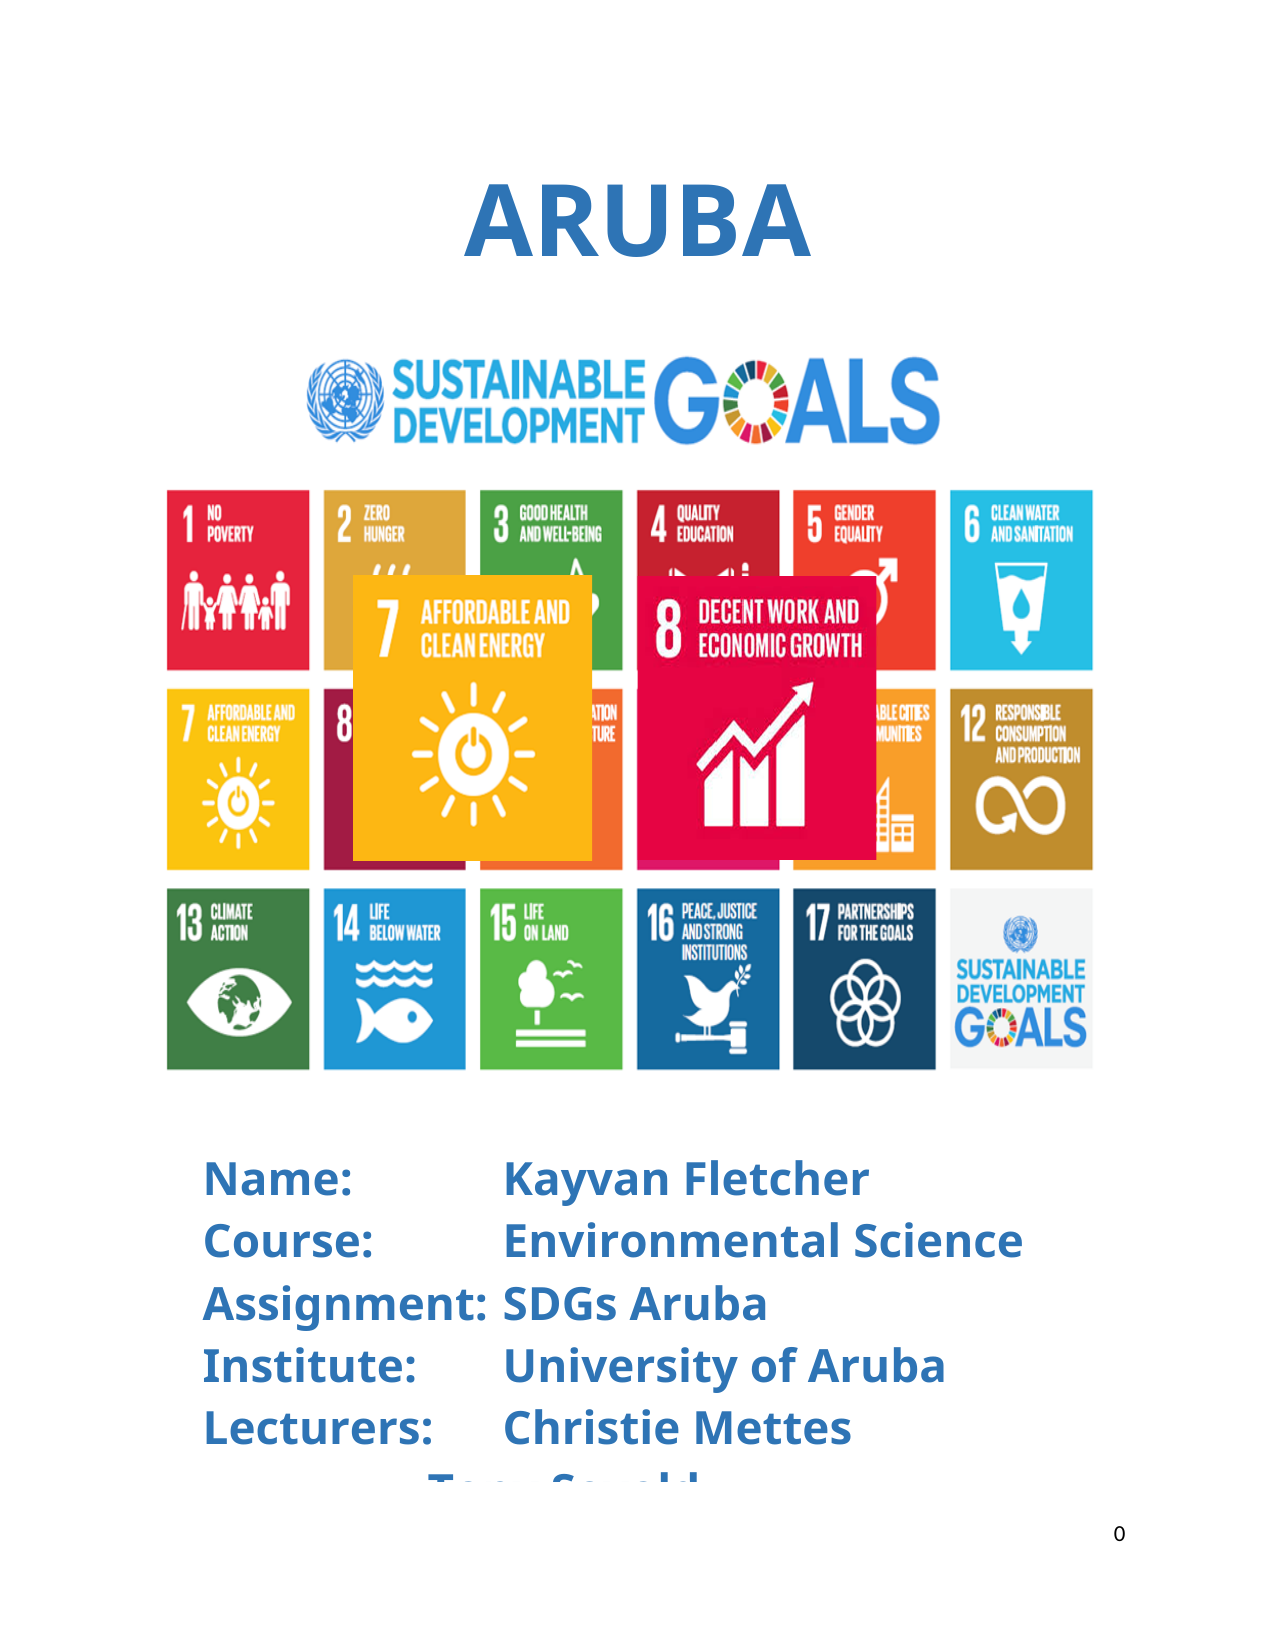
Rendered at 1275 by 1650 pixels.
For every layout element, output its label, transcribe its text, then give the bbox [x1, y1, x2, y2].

text ARUBA [150, 150, 1125, 286]
picture [128, 331, 1122, 1102]
